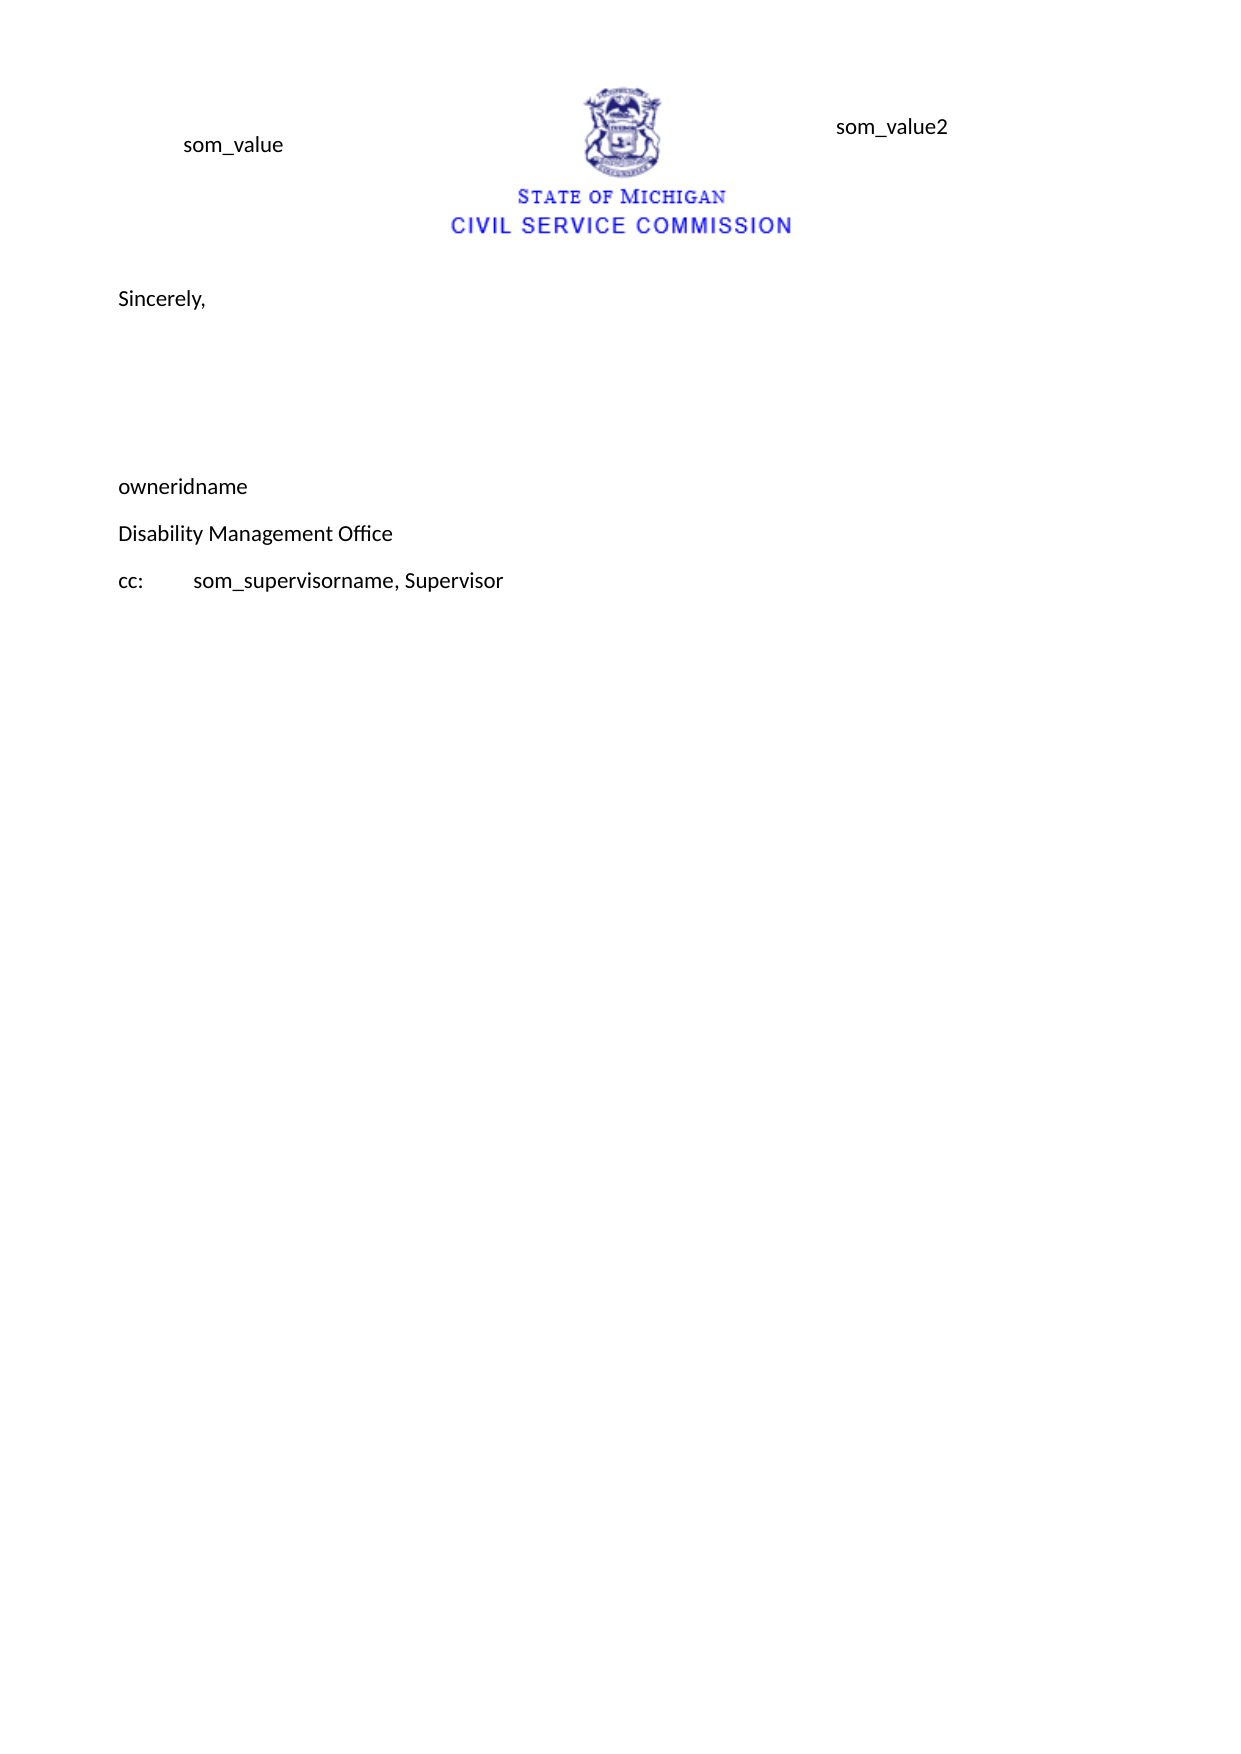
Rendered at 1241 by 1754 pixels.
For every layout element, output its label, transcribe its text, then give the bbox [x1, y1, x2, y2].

text cc: , Supervisor [118, 566, 1122, 594]
text Disability Management Office [118, 519, 1122, 547]
text Sincerely, [118, 284, 1122, 313]
picture [425, 73, 814, 257]
